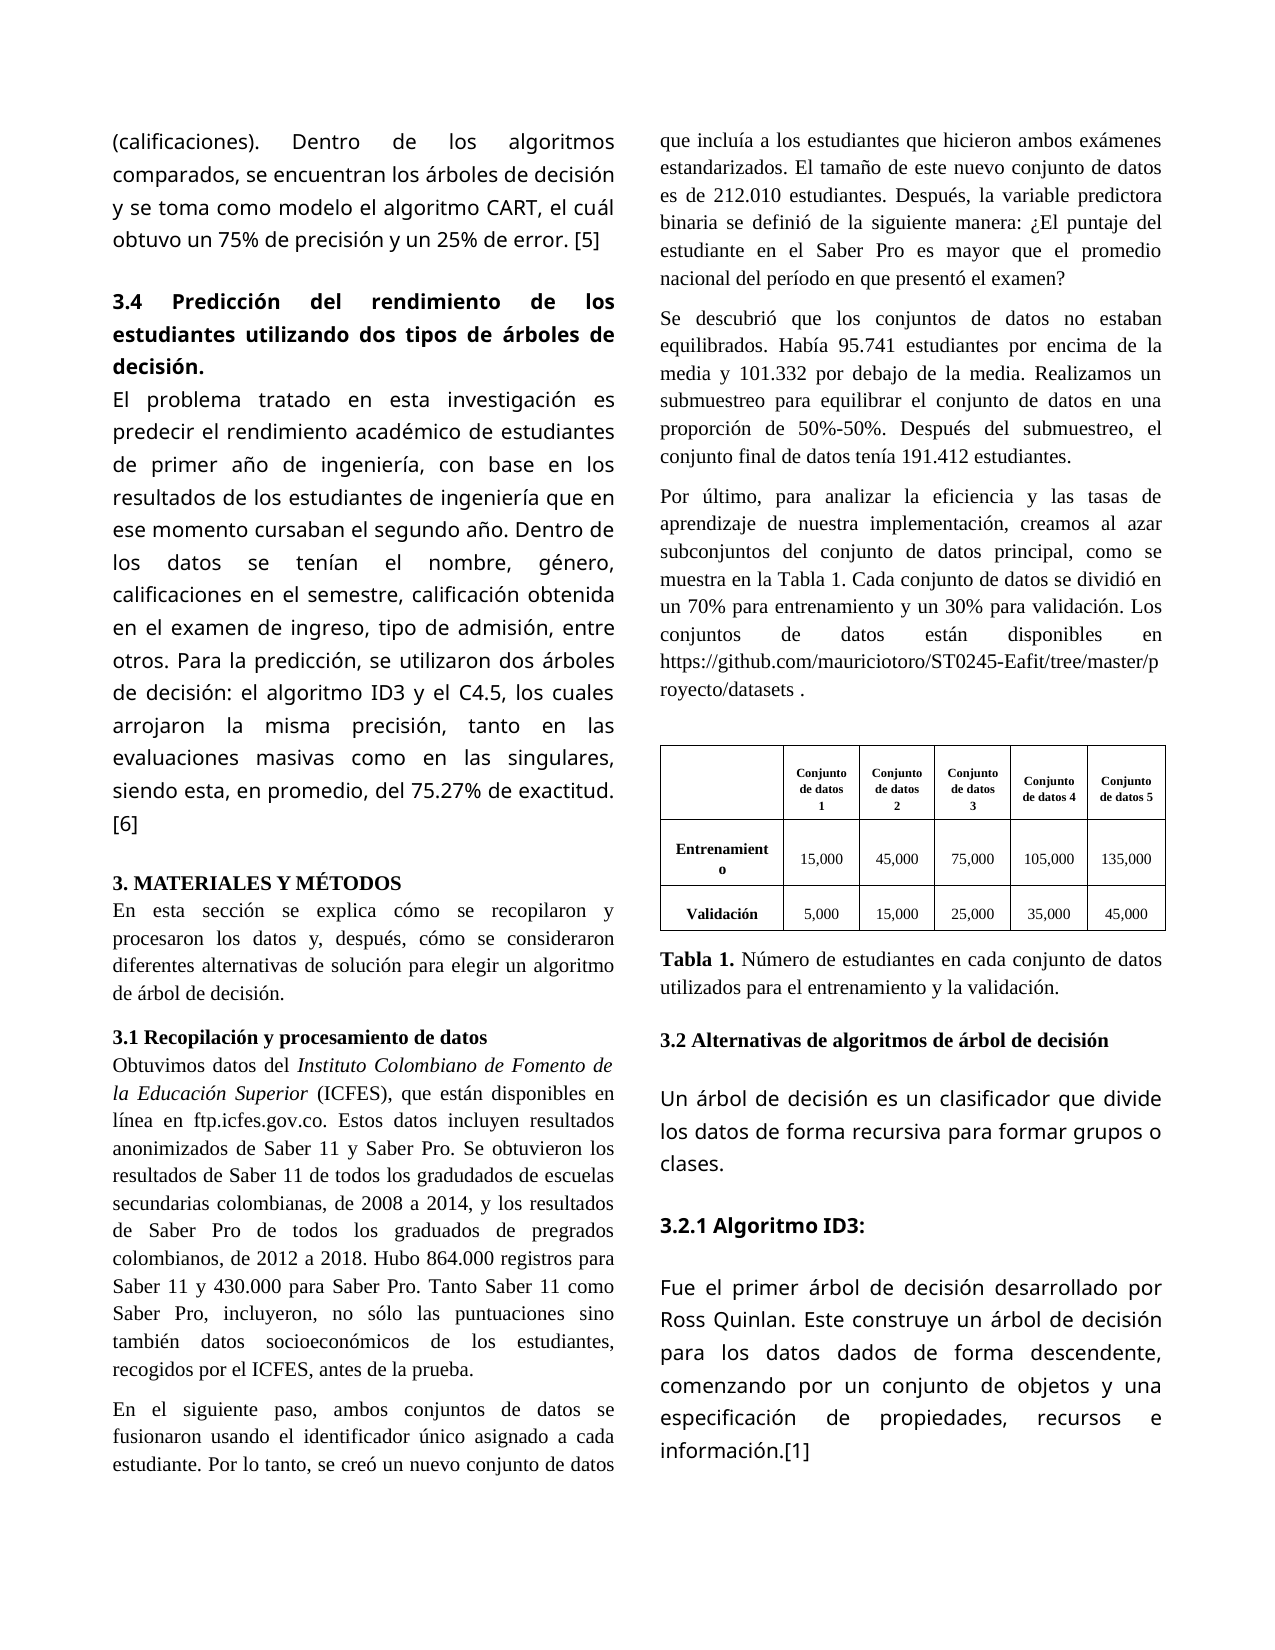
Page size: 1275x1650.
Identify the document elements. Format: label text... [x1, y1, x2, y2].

table_cell 15,000 [860, 886, 934, 929]
table_cell 75,000 [935, 820, 1010, 884]
text Fue el primer árbol de decisión desarrollado por Ross Quinlan. Este construye un árbol de decisión para los datos dados de forma descendente, comenzando por un conjunto de objetos y una especificación de propiedades, recursos e información.[1] [660, 1273, 1162, 1464]
table_header Conjunto de datos 2 [860, 746, 934, 819]
subtitle Tabla 1. Número de estudiantes en cada conjunto de datos utilizados para el entrenamiento y la validación. [660, 947, 1162, 999]
text 3.2.1 Algoritmo ID3: [660, 1211, 1162, 1240]
table_header Conjunto de datos 4 [1011, 746, 1087, 819]
text Un árbol de decisión es un clasificador que divide los datos de forma recursiva para formar grupos o clases. [660, 1084, 1162, 1178]
table_header Conjunto de datos 5 [1088, 746, 1165, 819]
text En el siguiente paso, ambos conjuntos de datos se fusionaron usando el identificador único asignado a cada estudiante. Por lo tanto, se creó un nuevo conjunto de datos que incluía a los estudiantes que hicieron ambos exámenes estandarizados. El tamaño de este nuevo conjunto de datos es de 212.010 estudiantes. Después, la variable predictora binaria se definió de la siguiente manera: ¿El puntaje del estudiante en el Saber Pro es mayor que el promedio nacional del período en que presentó el examen? [112, 1397, 615, 1476]
text Obtuvimos datos del Instituto Colombiano de Fomento de la Educación Superior (ICFES), que están disponibles en línea en ftp.icfes.gov.co. Estos datos incluyen resultados anonimizados de Saber 11 y Saber Pro. Se obtuvieron los resultados de Saber 11 de todos los gradudados de escuelas secundarias colombianas, de 2008 a 2014, y los resultados de Saber Pro de todos los graduados de pregrados colombianos, de 2012 a 2018. Hubo 864.000 registros para Saber 11 y 430.000 para Saber Pro. Tanto Saber 11 como Saber Pro, incluyeron, no sólo las puntuaciones sino también datos socioeconómicos de los estudiantes, recogidos por el ICFES, antes de la prueba. [112, 1053, 615, 1381]
subtitle 3. MATERIALES Y MÉTODOS [112, 871, 615, 894]
table_header Conjunto de datos 3 [935, 746, 1010, 819]
table_cell 105,000 [1011, 820, 1087, 884]
text En el siguiente paso, ambos conjuntos de datos se fusionaron usando el identificador único asignado a cada estudiante. Por lo tanto, se creó un nuevo conjunto de datos que incluía a los estudiantes que hicieron ambos exámenes estandarizados. El tamaño de este nuevo conjunto de datos es de 212.010 estudiantes. Después, la variable predictora binaria se definió de la siguiente manera: ¿El puntaje del estudiante en el Saber Pro es mayor que el promedio nacional del período en que presentó el examen? [660, 127, 1162, 289]
table_cell 25,000 [935, 886, 1010, 929]
text 3.4 Predicción del rendimiento de los estudiantes utilizando dos tipos de árboles de decisión. El problema tratado en esta investigación es predecir el rendimiento académico de estudiantes de primer año de ingeniería, con base en los resultados de los estudiantes de ingeniería que en ese momento cursaban el segundo año. Dentro de los datos se tenían el nombre, género, calificaciones en el semestre, calificación obtenida en el examen de ingreso, tipo de admisión, entre otros. Para la predicción, se utilizaron dos árboles de decisión: el algoritmo ID3 y el C4.5, los cuales arrojaron la misma precisión, tanto en las evaluaciones masivas como en las singulares, siendo esta, en promedio, del 75.27% de exactitud. [6] [112, 287, 615, 837]
table_cell Validación [661, 886, 783, 929]
table_cell 15,000 [784, 820, 859, 884]
text Se descubrió que los conjuntos de datos no estaban equilibrados. Había 95.741 estudiantes por encima de la media y 101.332 por debajo de la media. Realizamos un submuestreo para equilibrar el conjunto de datos en una proporción de 50%-50%. Después del submuestreo, el conjunto final de datos tenía 191.412 estudiantes. [660, 306, 1162, 468]
subtitle 3.1 Recopilación y procesamiento de datos [112, 1025, 615, 1049]
table_cell Entrenamiento [661, 820, 783, 884]
table_cell 135,000 [1088, 820, 1165, 884]
table_cell 45,000 [1088, 886, 1165, 929]
text Por último, para analizar la eficiencia y las tasas de aprendizaje de nuestra implementación, creamos al azar subconjuntos del conjunto de datos principal, como se muestra en la Tabla 1. Cada conjunto de datos se dividió en un 70% para entrenamiento y un 30% para validación. Los conjuntos de datos están disponibles en https://github.com/mauriciotoro/ST0245-Eafit/tree/master/proyecto/datasets . [660, 484, 1162, 701]
table_cell 45,000 [860, 820, 934, 884]
subtitle 3.2 Alternativas de algoritmos de árbol de decisión [660, 1027, 1162, 1052]
table_cell 5,000 [784, 886, 859, 929]
table_header Conjunto de datos 1 [784, 746, 859, 819]
table_header [661, 746, 783, 819]
table_cell 35,000 [1011, 886, 1087, 929]
text En esta sección se explica cómo se recopilaron y procesaron los datos y, después, cómo se consideraron diferentes alternativas de solución para elegir un algoritmo de árbol de decisión. [112, 898, 615, 1005]
